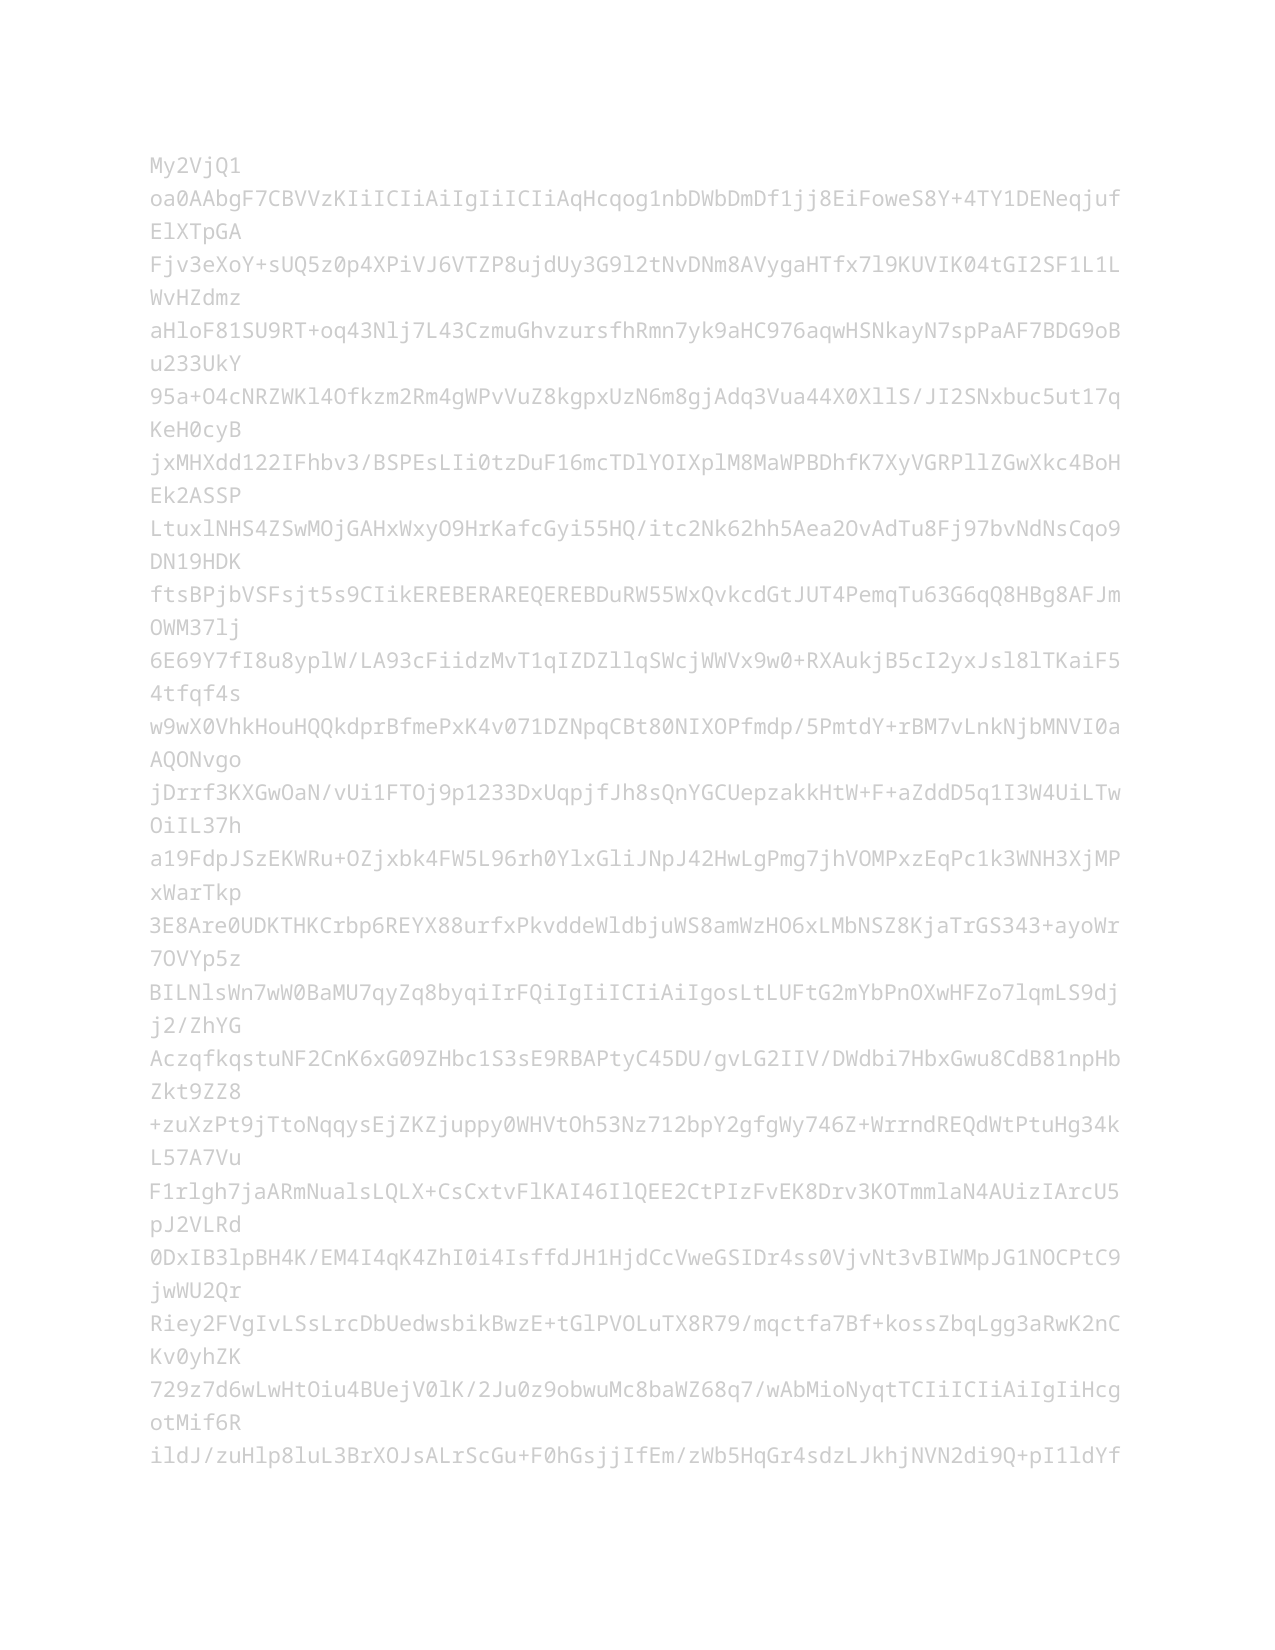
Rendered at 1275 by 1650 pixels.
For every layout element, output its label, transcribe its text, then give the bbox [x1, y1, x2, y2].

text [148, 1176, 1126, 1470]
text BILNlsWn7wW0BaMU7qyZq8byqiIrFQiIgIiICIiAiIgosLtLUFtG2mYbPnOXwHFZo7lqmLS9djj2/ZhYG AczqfkqstuNF2CnK6xG09ZHbc1S3sE9RBAPtyC45DU/gvLG2IIV/DWdbi7HbxGwu8CdB81npHbZkt9ZZ8 [148, 977, 1126, 1105]
text +zuXzPt9jTtoNqqysEjZKZjuppy0WHVtOh53Nz712bpY2gfgWy746Z+WrrndREQdWtPtuHg34kL57A7Vu [148, 1109, 1126, 1172]
text 3E8Are0UDKTHKCrbp6REYX88urfxPkvddeWldbjuWS8amWzHO6xLMbNSZ8KjaTrGS343+ayoWr7OVYp5z [148, 910, 1126, 973]
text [148, 150, 1126, 906]
